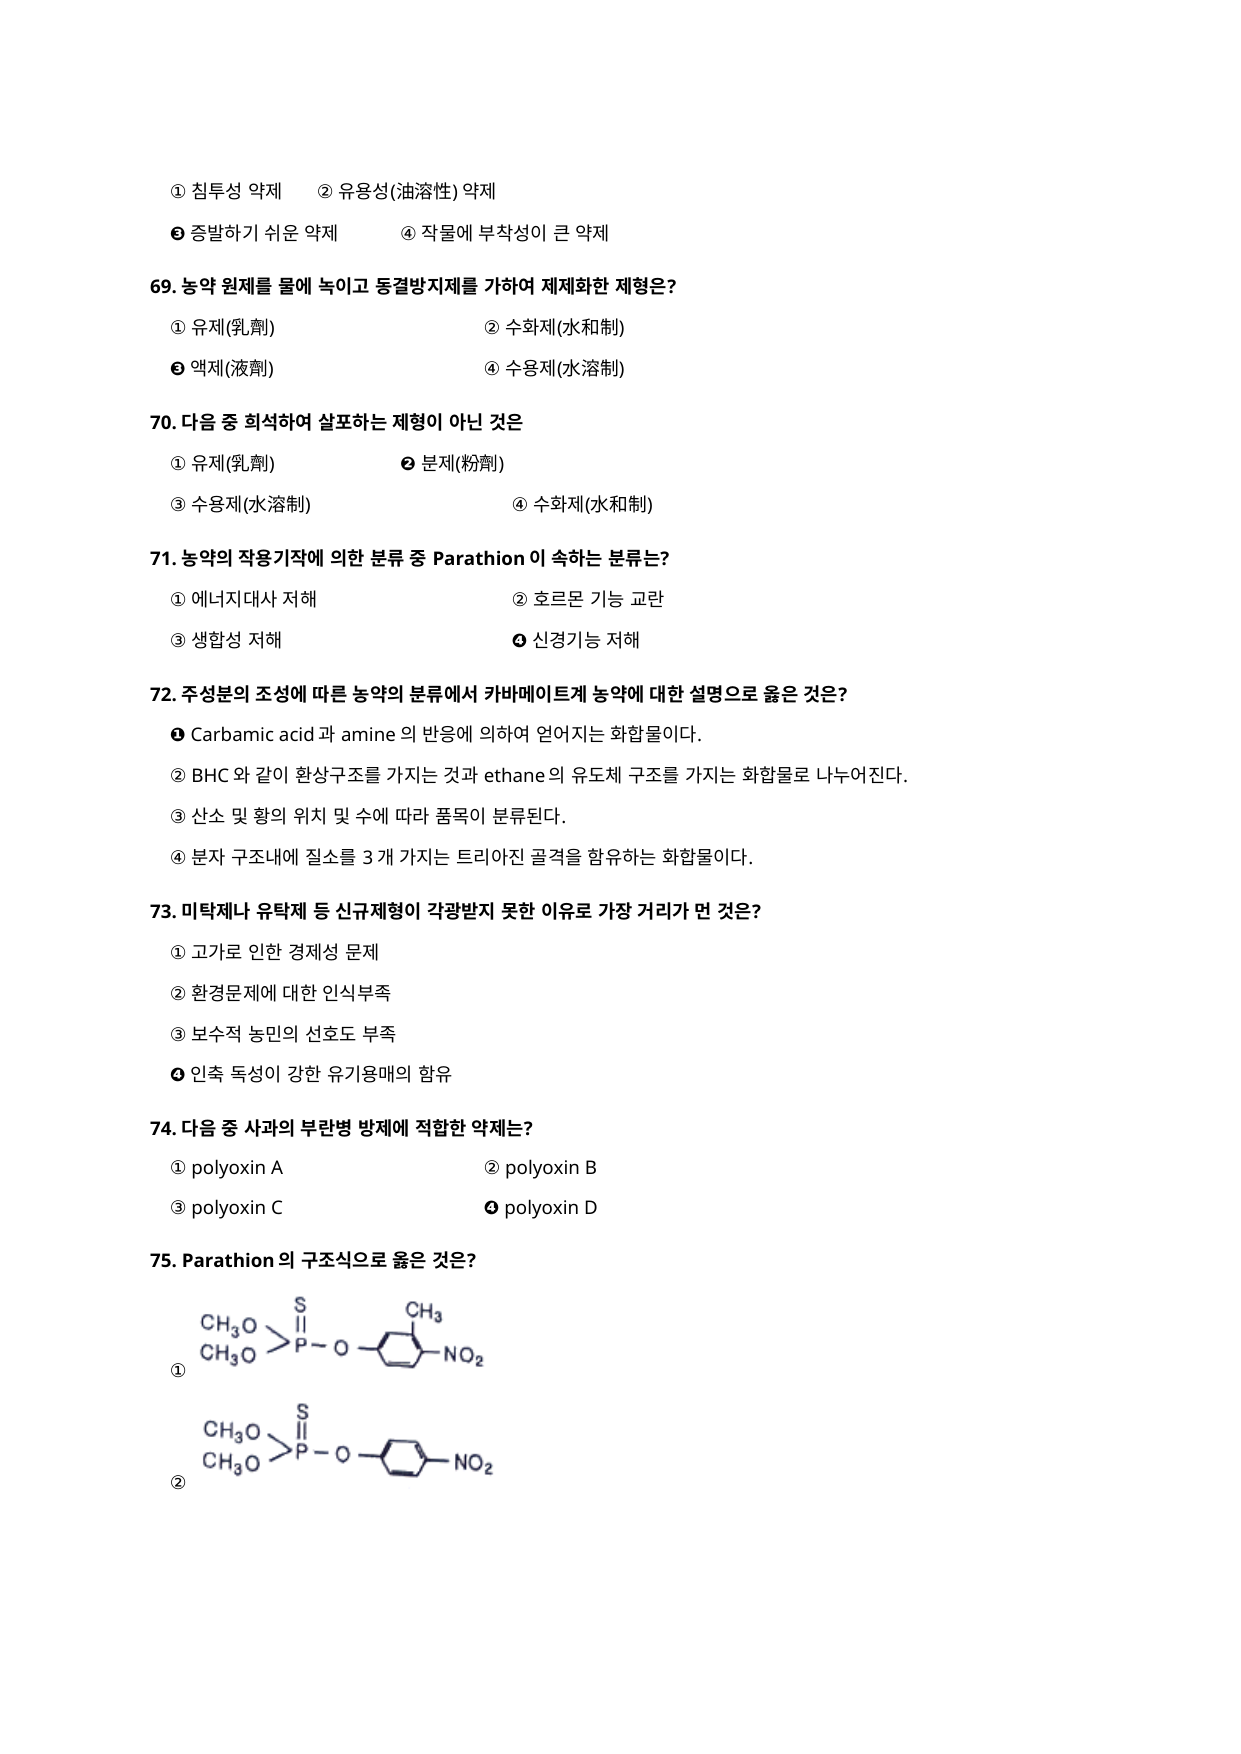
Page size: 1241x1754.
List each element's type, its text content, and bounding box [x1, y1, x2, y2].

text ③ 생합성 저해 ❹ 신경기능 저해 [150, 626, 1090, 653]
text ❹ 인축 독성이 강한 유기용매의 함유 [150, 1060, 1090, 1087]
text 71. 농약의 작용기작에 의한 분류 중 Parathion이 속하는 분류는? [150, 543, 1090, 571]
text ❶ Carbamic acid과 amine의 반응에 의하여 얻어지는 화합물이다. [150, 720, 1090, 747]
text ④ 분자 구조내에 질소를 3개 가지는 트리아진 골격을 함유하는 화합물이다. [150, 843, 1090, 870]
text ① 에너지대사 저해 ② 호르몬 기능 교란 [150, 584, 1090, 612]
picture [191, 1396, 501, 1489]
text ① polyoxin A ② polyoxin B [150, 1154, 1090, 1180]
text 74. 다음 중 사과의 부란병 방제에 적합한 약제는? [150, 1113, 1090, 1141]
text 70. 다음 중 희석하여 살포하는 제형이 아닌 것은 [150, 408, 1090, 435]
text ❸ 액제(液劑) ④ 수용제(水溶制) [150, 354, 1090, 381]
text ❸ 증발하기 쉬운 약제 ④ 작물에 부착성이 큰 약제 [150, 218, 1090, 246]
text 75. Parathion의 구조식으로 옳은 것은? [150, 1246, 1090, 1273]
text 72. 주성분의 조성에 따른 농약의 분류에서 카바메이트계 농약에 대한 설명으로 옳은 것은? [150, 679, 1090, 706]
text ① 침투성 약제 ② 유용성(油溶性) 약제 [150, 177, 1090, 204]
text ③ 보수적 농민의 선호도 부족 [150, 1019, 1090, 1046]
text ② BHC와 같이 환상구조를 가지는 것과 ethane의 유도체 구조를 가지는 화합물로 나누어진다. [150, 761, 1090, 788]
text ① 유제(乳劑) ② 수화제(水和制) [150, 313, 1090, 340]
text ② 환경문제에 대한 인식부족 [150, 978, 1090, 1005]
text ① 고가로 인한 경제성 문제 [150, 937, 1090, 964]
text ③ 산소 및 황의 위치 및 수에 따라 품목이 분류된다. [150, 802, 1090, 829]
text ① 유제(乳劑) ❷ 분제(粉劑) [150, 449, 1090, 476]
text 73. 미탁제나 유탁제 등 신규제형이 각광받지 못한 이유로 가장 거리가 먼 것은? [150, 896, 1090, 923]
picture [191, 1286, 492, 1378]
text ③ polyoxin C ❹ polyoxin D [150, 1194, 1090, 1219]
text 69. 농약 원제를 물에 녹이고 동결방지제를 가하여 제제화한 제형은? [150, 272, 1090, 299]
text ③ 수용제(水溶制) ④ 수화제(水和制) [150, 490, 1090, 517]
